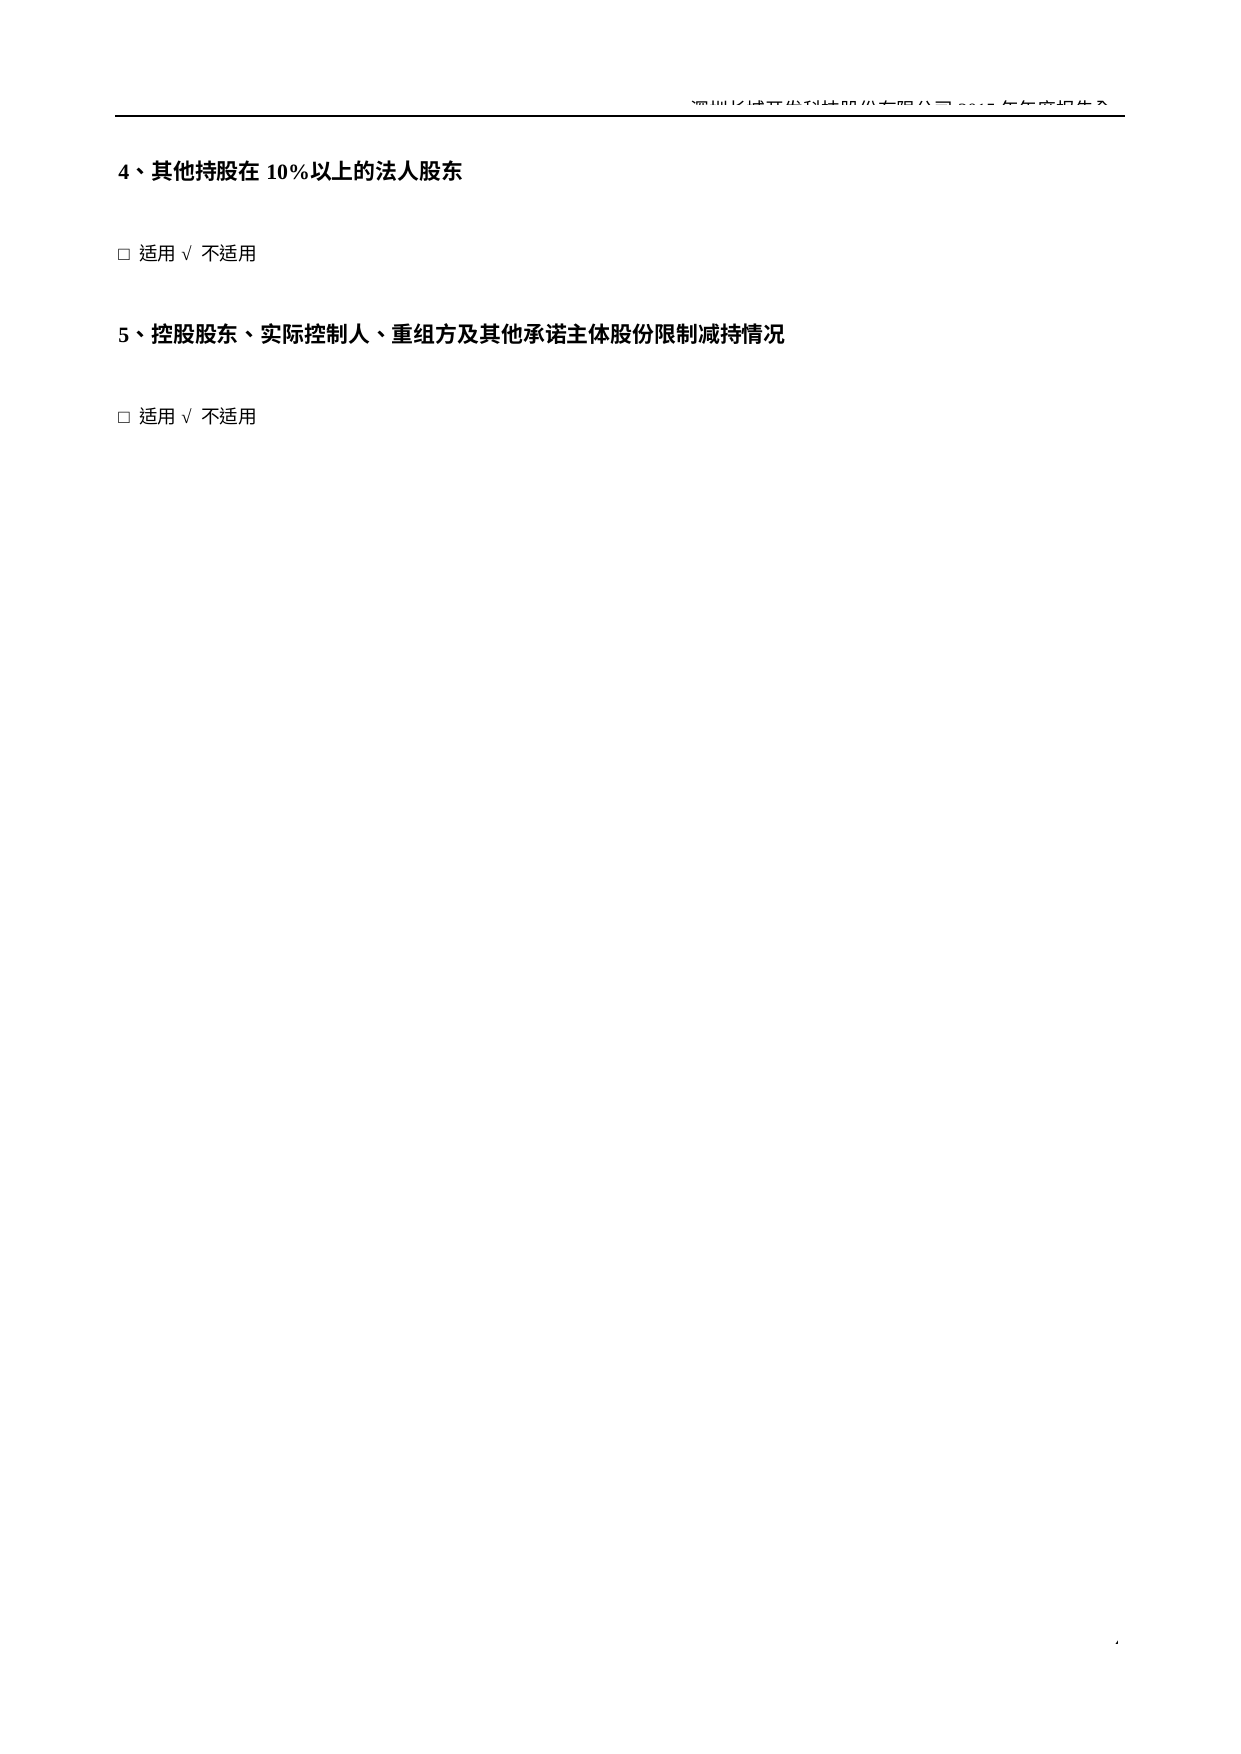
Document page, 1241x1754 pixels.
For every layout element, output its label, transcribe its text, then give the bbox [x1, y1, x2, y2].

text 5、控股股东、实际控制人、重组方及其他承诺主体股份限制减持情况 [118, 319, 1123, 349]
text □ 适用 √ 不适用 [118, 404, 1123, 429]
text □ 适用 √ 不适用 [118, 240, 1123, 266]
text 4、其他持股在 10%以上的法人股东 [118, 156, 1123, 186]
